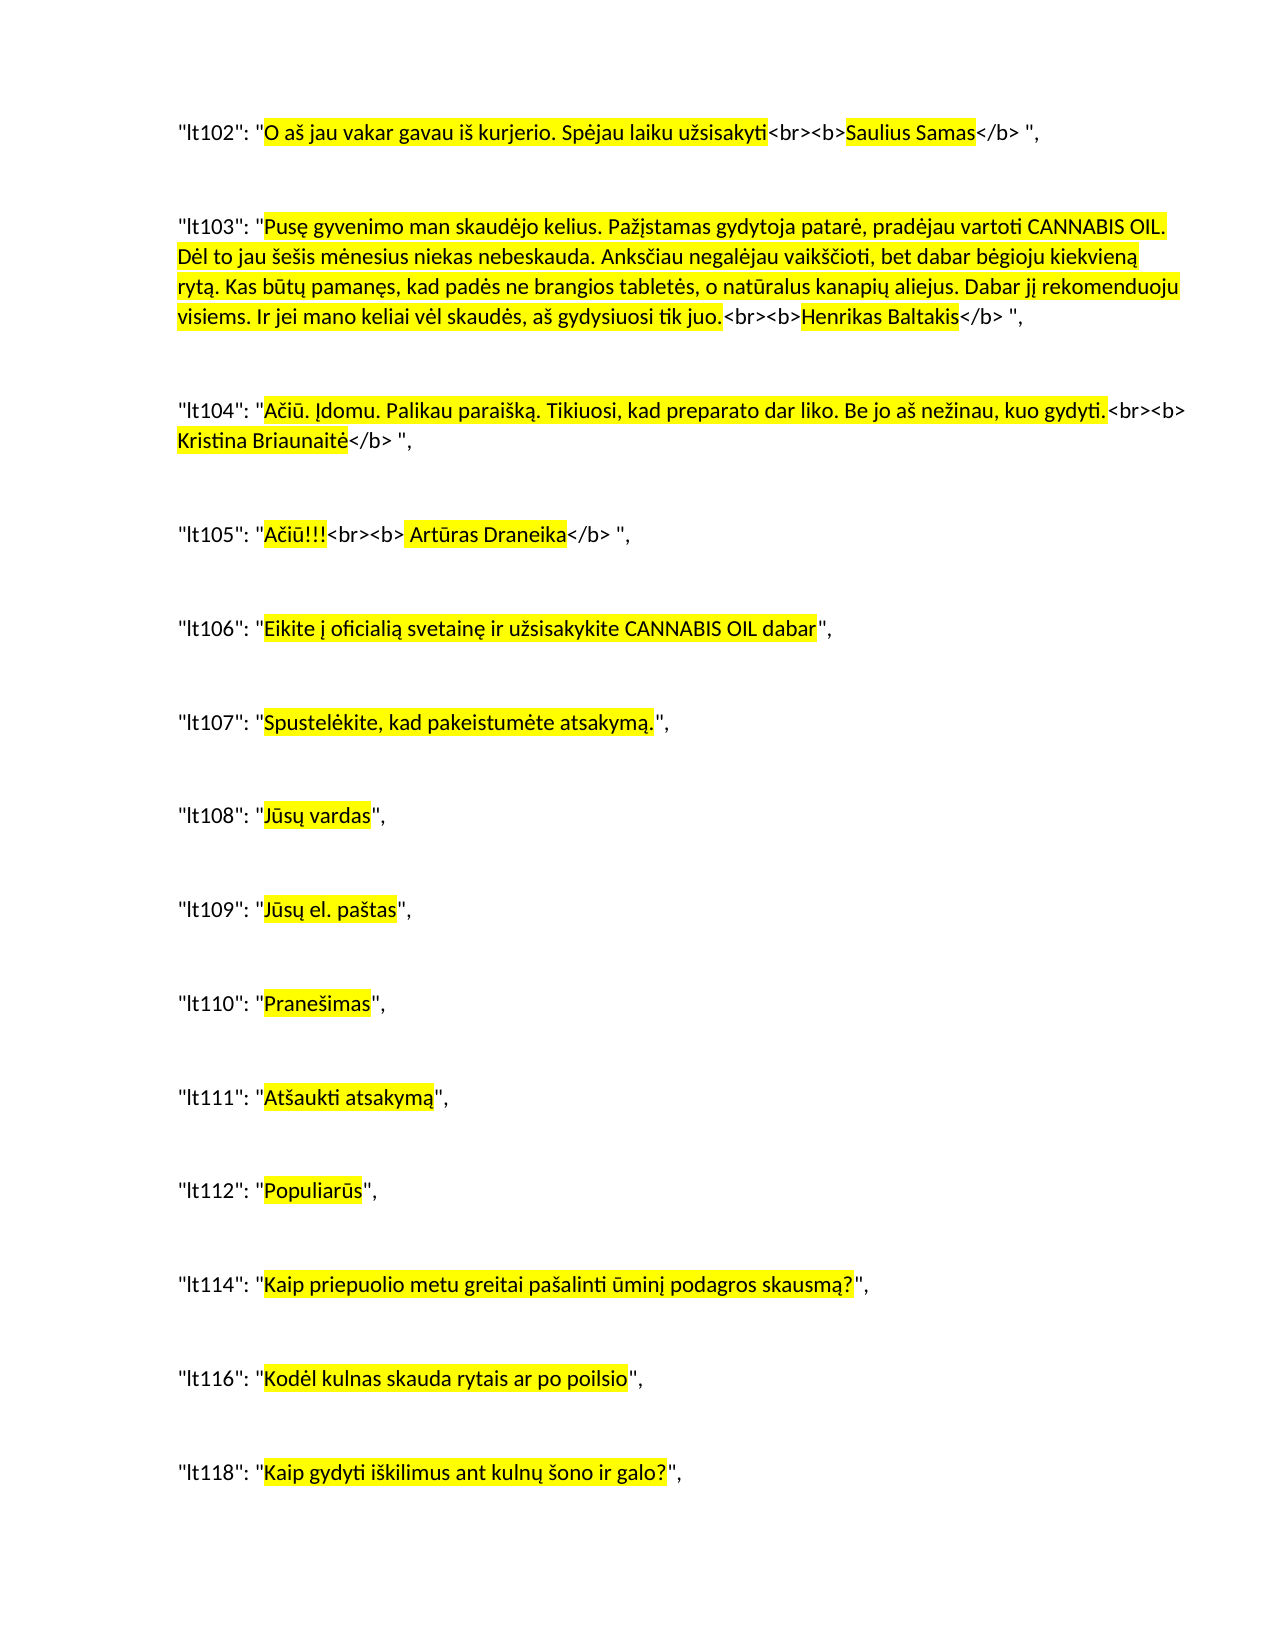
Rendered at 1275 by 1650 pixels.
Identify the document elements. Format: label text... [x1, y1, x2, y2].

text "lt108": "Jūsų vardas", [371, 801, 1186, 829]
text "lt108": "Jūsų vardas", [177, 801, 264, 829]
text "lt112": "Populiarūs", [177, 1176, 264, 1204]
text "lt106": "Eikite į oficialią svetainę ir užsisakykite CANNABIS OIL dabar", [817, 614, 1186, 642]
text "lt110": "Pranešimas", [371, 989, 1186, 1017]
text "lt114": "Kaip priepuolio metu greitai pašalinti ūminį podagros skausmą?", [854, 1270, 1186, 1298]
text "lt109": "Jūsų el. paštas", [177, 895, 264, 923]
text "lt111": "Atšaukti atsakymą", [434, 1083, 1186, 1111]
text "lt118": "Kaip gydyti iškilimus ant kulnų šono ir galo?", [667, 1458, 1186, 1486]
text "lt110": "Pranešimas", [177, 989, 264, 1017]
text "lt105": "Ačiū!!!<br><b> Artūras Draneika</b> ", [567, 520, 1186, 548]
text "lt103": "Pusę gyvenimo man skaudėjo kelius. Pažįstamas gydytoja patarė, pradėjau vartoti CANNABIS OIL. Dėl to jau šešis mėnesius niekas nebeskauda. Anksčiau negalėjau vaikščioti, bet dabar bėgioju kiekvieną rytą. Kas būtų pamanęs, kad padės ne brangios tabletės, o natūralus kanapių aliejus. Dabar jį rekomenduoju visiems. Ir jei mano keliai vėl skaudės, aš gydysiuosi tik juo.<br><b>Henrikas Baltakis</b> ", [177, 212, 1186, 331]
text "lt112": "Populiarūs", [362, 1176, 1186, 1204]
text "lt102": "O aš jau vakar gavau iš kurjerio. Spėjau laiku užsisakyti<br><b>Saulius Samas</b> ", [976, 118, 1186, 146]
text "lt116": "Kodėl kulnas skauda rytais ar po poilsio", [628, 1364, 1186, 1392]
text "lt104": "Ačiū. Įdomu. Palikau paraišką. Tikiuosi, kad preparato dar liko. Be jo aš nežinau, kuo gydyti.<br><b> Kristina Briaunaitė</b> ", [177, 396, 1186, 454]
text "lt111": "Atšaukti atsakymą", [177, 1083, 264, 1111]
text "lt107": "Spustelėkite, kad pakeistumėte atsakymą.", [654, 708, 1186, 736]
text "lt109": "Jūsų el. paštas", [397, 895, 1186, 923]
